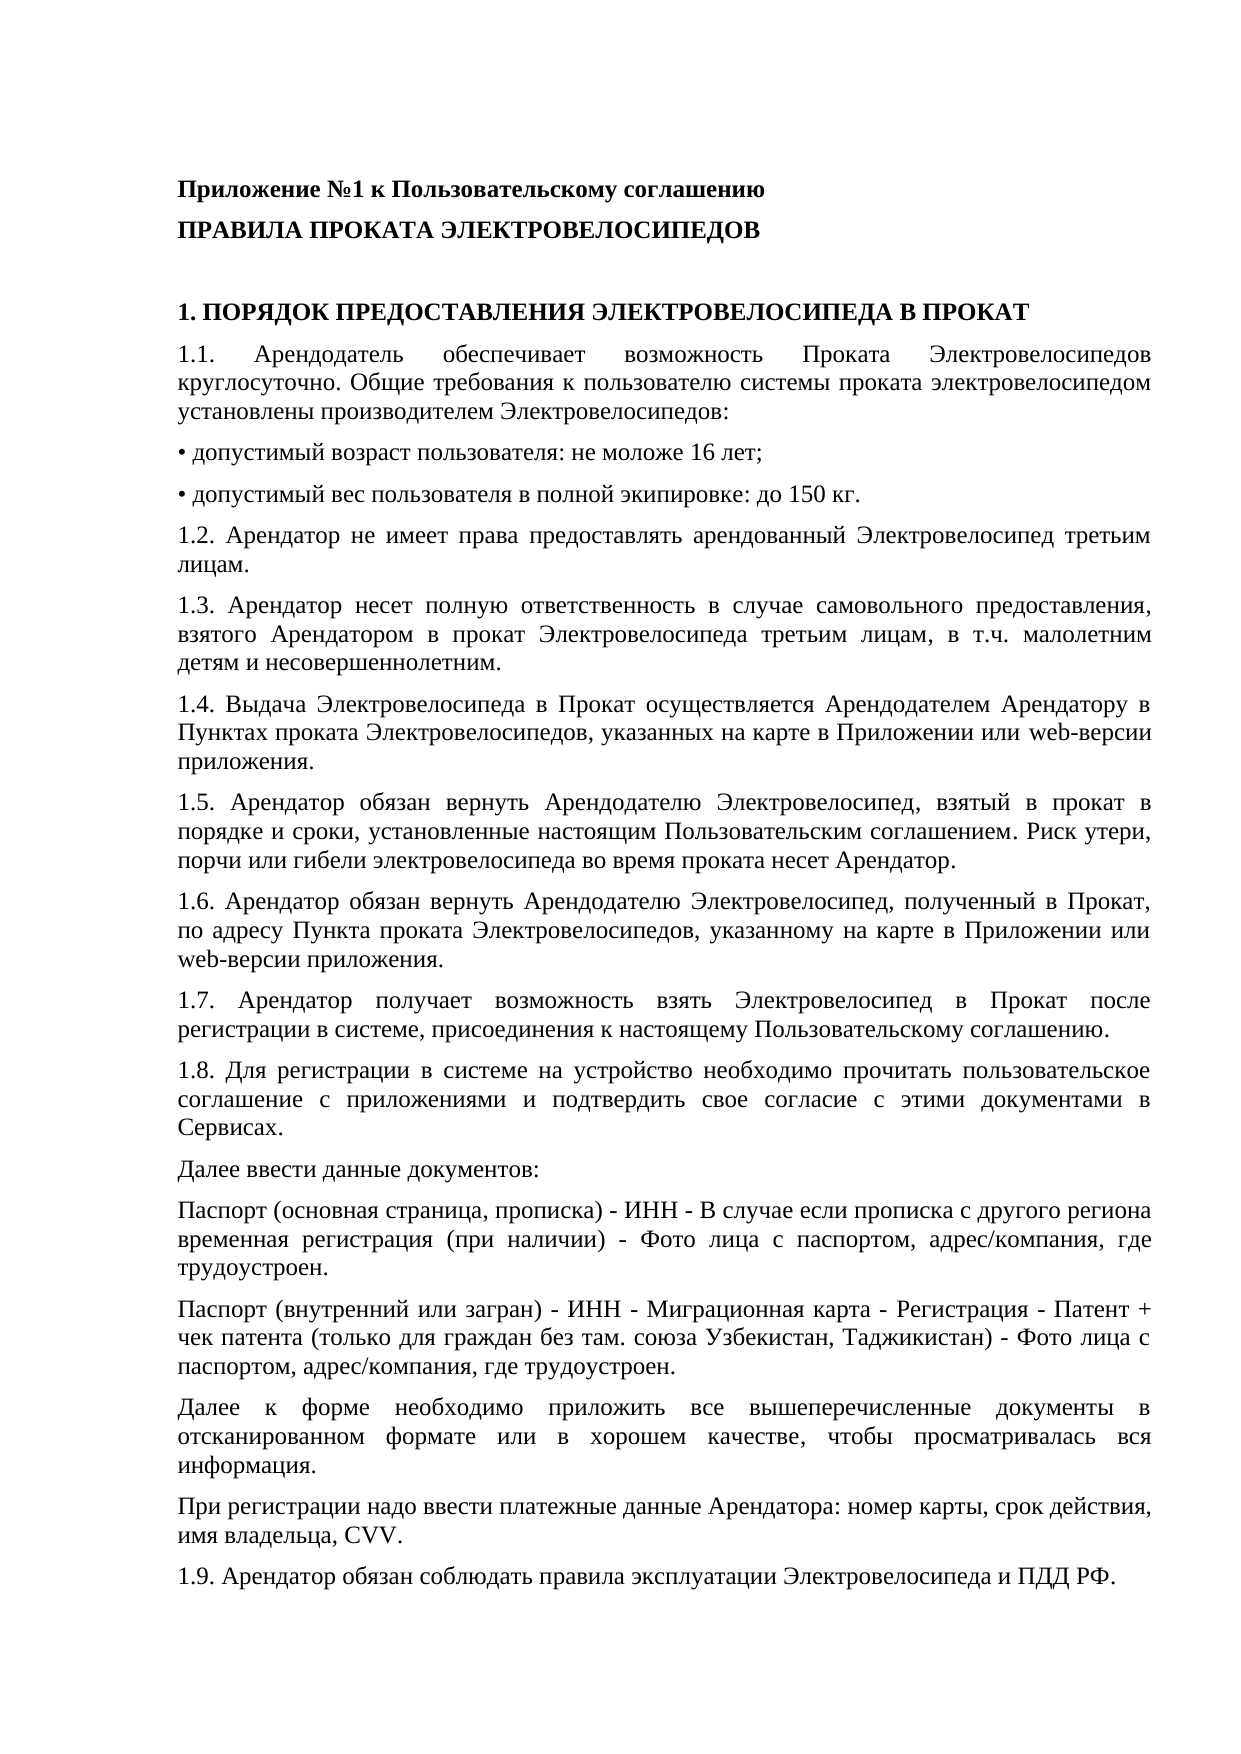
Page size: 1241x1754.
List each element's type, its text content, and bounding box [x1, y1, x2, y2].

text 1. ПОРЯДОК ПРЕДОСТАВЛЕНИЯ ЭЛЕКТРОВЕЛОСИПЕДА В ПРОКАТ [177, 297, 1152, 326]
text • допустимый возраст пользователя: не моложе 16 лет; [177, 437, 1152, 466]
text 1.5. Арендатор обязан вернуть Арендодателю Электровелосипед, взятый в прокат в порядке и сроки, установленные настоящим Пользовательским соглашением. Риск утери, порчи или гибели электровелосипеда во время проката несет Арендатор. [177, 787, 1152, 874]
text 1.2. Арендатор не имеет права предоставлять арендованный Электровелосипед третьим лицам. [177, 520, 1152, 577]
text Приложение №1 к Пользовательскому соглашению [177, 174, 1152, 202]
text 1.3. Арендатор несет полную ответственность в случае самовольного предоставления, взятого Арендатором в прокат Электровелосипеда третьим лицам, в т.ч. малолетним детям и несовершеннолетним. [177, 590, 1152, 676]
text 1.7. Арендатор получает возможность взять Электровелосипед в Прокат после регистрации в системе, присоединения к настоящему Пользовательскому соглашению. [177, 985, 1152, 1042]
text 1.8. Для регистрации в системе на устройство необходимо прочитать пользовательское соглашение с приложениями и подтвердить свое согласие с этими документами в Сервисах. [177, 1055, 1152, 1141]
text 1.4. Выдача Электровелосипеда в Прокат осуществляется Арендодателем Арендатору в Пунктах проката Электровелосипедов, указанных на карте в Приложении или web-версии приложения. [177, 689, 1152, 775]
text При регистрации надо ввести платежные данные Арендатора: номер карты, срок действия, имя владельца, CVV. [177, 1491, 1152, 1549]
text Паспорт (основная страница, прописка) - ИНН - В случае если прописка с другого региона временная регистрация (при наличии) - Фото лица с паспортом, адрес/компания, где трудоустроен. [177, 1195, 1152, 1281]
text Паспорт (внутренний или загран) - ИНН - Миграционная карта - Регистрация - Патент + чек патента (только для граждан без там. союза Узбекистан, Таджикистан) - Фото лица с паспортом, адрес/компания, где трудоустроен. [177, 1294, 1152, 1380]
text ПРАВИЛА ПРОКАТА ЭЛЕКТРОВЕЛОСИПЕДОВ [177, 215, 1152, 244]
text 1.9. Арендатор обязан соблюдать правила эксплуатации Электровелосипеда и ПДД РФ. [177, 1561, 1152, 1590]
text Далее к форме необходимо приложить все вышеперечисленные документы в отсканированном формате или в хорошем качестве, чтобы просматривалась вся информация. [177, 1392, 1152, 1479]
text 1.6. Арендатор обязан вернуть Арендодателю Электровелосипед, полученный в Прокат, по адресу Пункта проката Электровелосипедов, указанному на карте в Приложении или web-версии приложения. [177, 886, 1152, 972]
text 1.1. Арендодатель обеспечивает возможность Проката Электровелосипедов круглосуточно. Общие требования к пользователю системы проката электровелосипедом установлены производителем Электровелосипедов: [177, 339, 1152, 425]
text • допустимый вес пользователя в полной экипировке: до 150 кг. [177, 479, 1152, 507]
text Далее ввести данные документов: [177, 1154, 1152, 1182]
